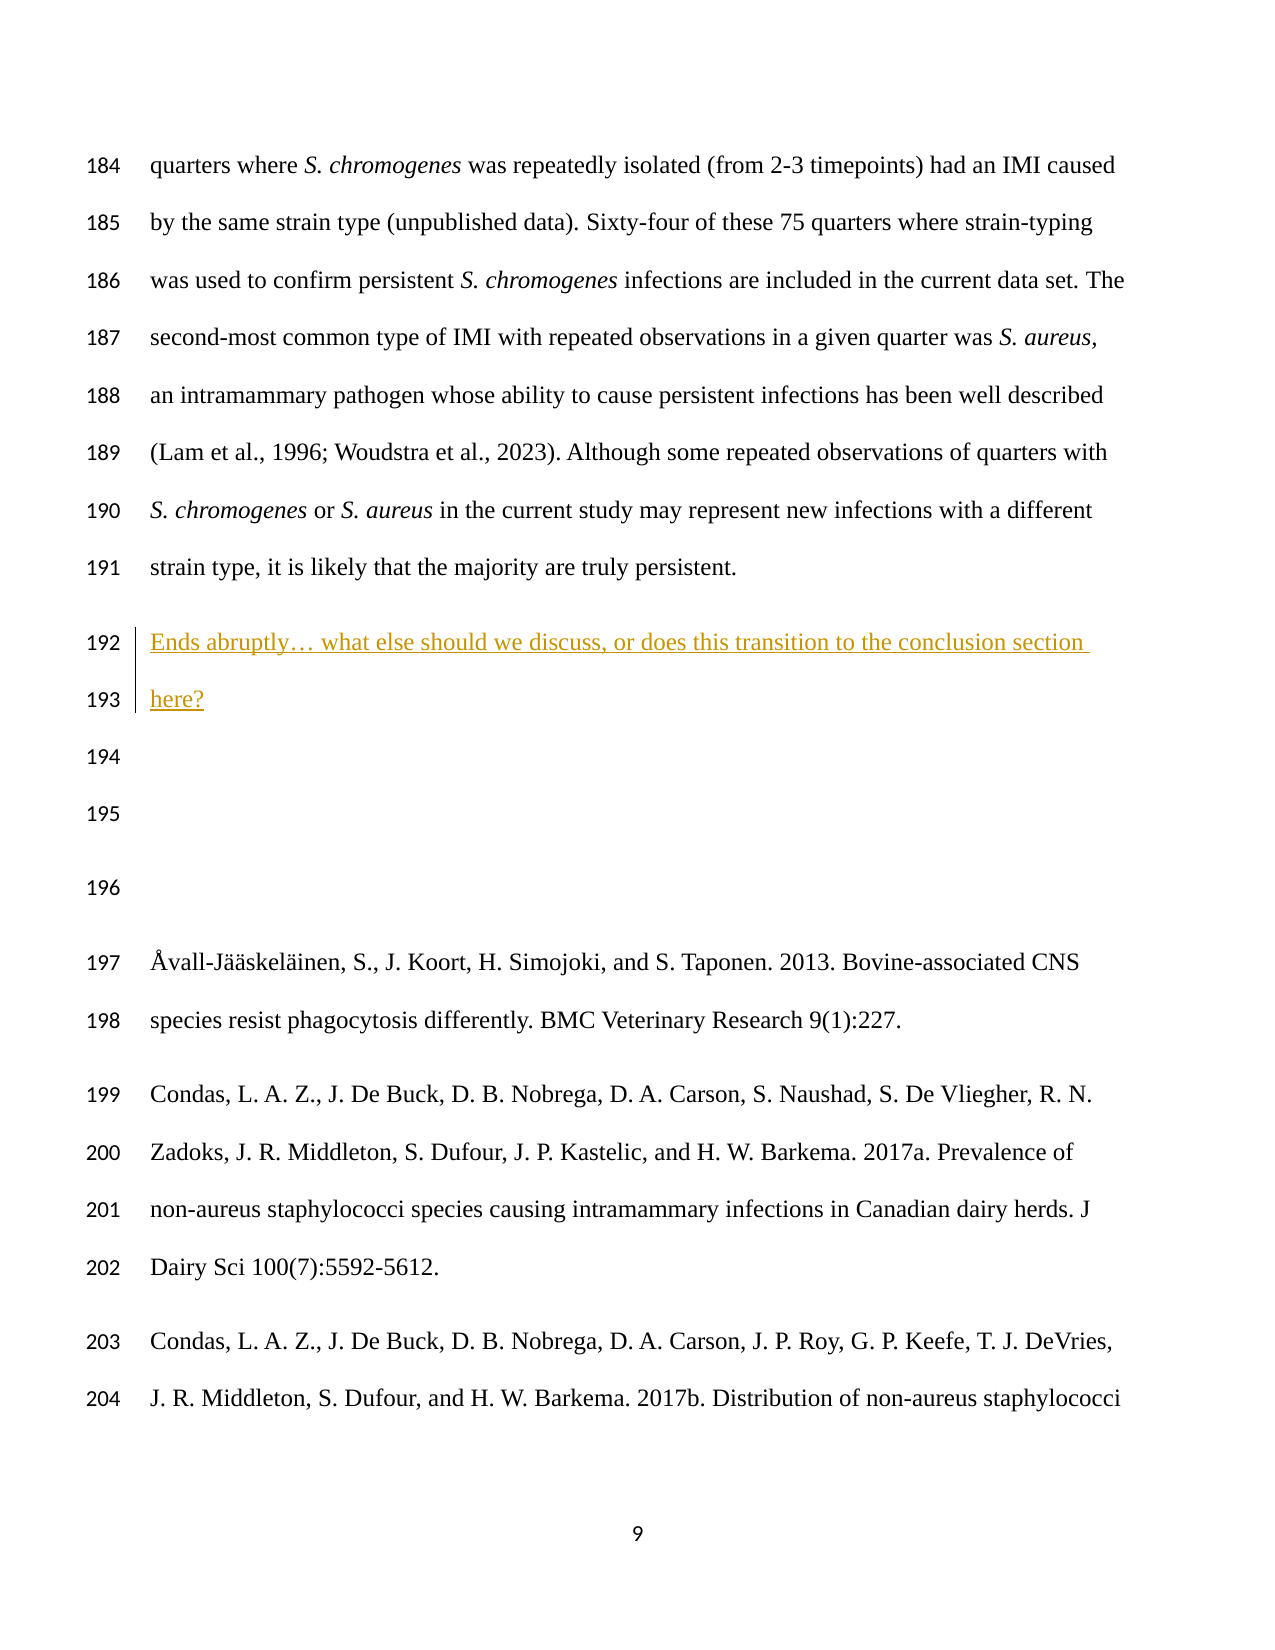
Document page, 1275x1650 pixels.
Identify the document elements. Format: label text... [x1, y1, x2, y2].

text Condas, L. A. Z., J. De Buck, D. B. Nobrega, D. A. Carson, S. Naushad, S. De Vliegher, R. N. Zadoks, J. R. Middleton, S. Dufour, J. P. Kastelic, and H. W. Barkema. 2017a. Prevalence of non-aureus staphylococci species causing intramammary infections in Canadian dairy herds. J Dairy Sci 100(7):5592-5612. [150, 1079, 1125, 1280]
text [150, 150, 1125, 581]
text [150, 1326, 1125, 1412]
text Åvall-Jääskeläinen, S., J. Koort, H. Simojoki, and S. Taponen. 2013. Bovine-associated CNS species resist phagocytosis differently. BMC Veterinary Research 9(1):227. [150, 947, 1125, 1034]
